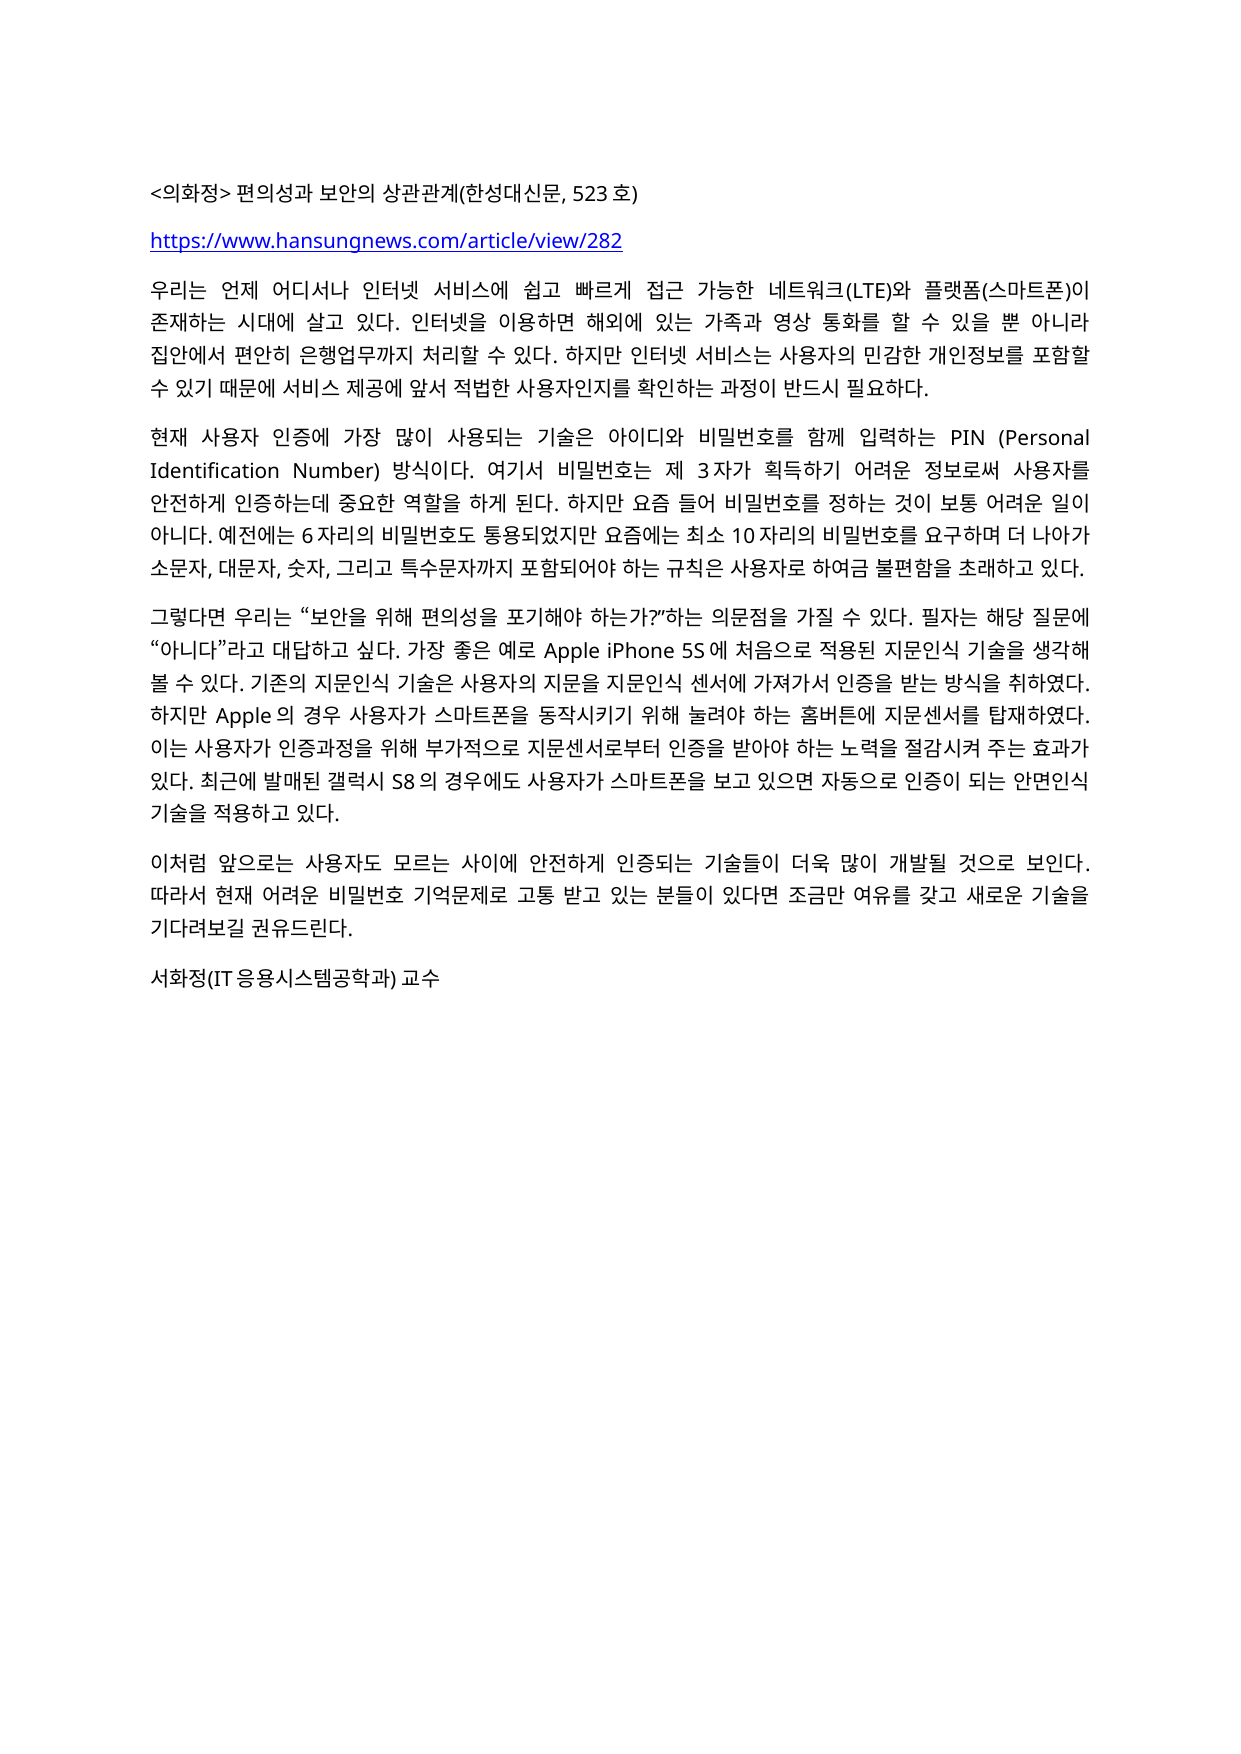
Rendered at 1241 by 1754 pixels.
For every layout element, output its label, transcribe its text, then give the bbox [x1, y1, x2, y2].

text 그렇다면 우리는 “보안을 위해 편의성을 포기해야 하는가?”하는 의문점을 가질 수 있다. 필자는 해당 질문에 “아니다”라고 대답하고 싶다. 가장 좋은 예로 Apple iPhone 5S에 처음으로 적용된 지문인식 기술을 생각해 볼 수 있다. 기존의 지문인식 기술은 사용자의 지문을 지문인식 센서에 가져가서 인증을 받는 방식을 취하였다. 하지만 Apple의 경우 사용자가 스마트폰을 동작시키기 위해 눌려야 하는 홈버튼에 지문센서를 탑재하였다. 이는 사용자가 인증과정을 위해 부가적으로 지문센서로부터 인증을 받아야 하는 노력을 절감시켜 주는 효과가 있다. 최근에 발매된 갤럭시 S8의 경우에도 사용자가 스마트폰을 보고 있으면 자동으로 인증이 되는 안면인식 기술을 적용하고 있다. [150, 602, 1090, 828]
text <의화정> 편의성과 보안의 상관관계(한성대신문, 523호) [150, 177, 1090, 207]
text 현재 사용자 인증에 가장 많이 사용되는 기술은 아이디와 비밀번호를 함께 입력하는 PIN (Personal Identification Number) 방식이다. 여기서 비밀번호는 제 3자가 획득하기 어려운 정보로써 사용자를 안전하게 인증하는데 중요한 역할을 하게 된다. 하지만 요즘 들어 비밀번호를 정하는 것이 보통 어려운 일이 아니다. 예전에는 6자리의 비밀번호도 통용되었지만 요즘에는 최소 10자리의 비밀번호를 요구하며 더 나아가 소문자, 대문자, 숫자, 그리고 특수문자까지 포함되어야 하는 규칙은 사용자로 하여금 불편함을 초래하고 있다. [150, 421, 1090, 582]
text 우리는 언제 어디서나 인터넷 서비스에 쉽고 빠르게 접근 가능한 네트워크(LTE)와 플랫폼(스마트폰)이 존재하는 시대에 살고 있다. 인터넷을 이용하면 해외에 있는 가족과 영상 통화를 할 수 있을 뿐 아니라 집안에서 편안히 은행업무까지 처리할 수 있다. 하지만 인터넷 서비스는 사용자의 민감한 개인정보를 포함할 수 있기 때문에 서비스 제공에 앞서 적법한 사용자인지를 확인하는 과정이 반드시 필요하다. [150, 274, 1090, 402]
text 서화정(IT응용시스템공학과) 교수 [150, 962, 1090, 992]
text https://www.hansungnews.com/article/view/282 [150, 227, 1090, 255]
text 이처럼 앞으로는 사용자도 모르는 사이에 안전하게 인증되는 기술들이 더욱 많이 개발될 것으로 보인다. 따라서 현재 어려운 비밀번호 기억문제로 고통 받고 있는 분들이 있다면 조금만 여유를 갖고 새로운 기술을 기다려보길 권유드린다. [150, 847, 1090, 943]
